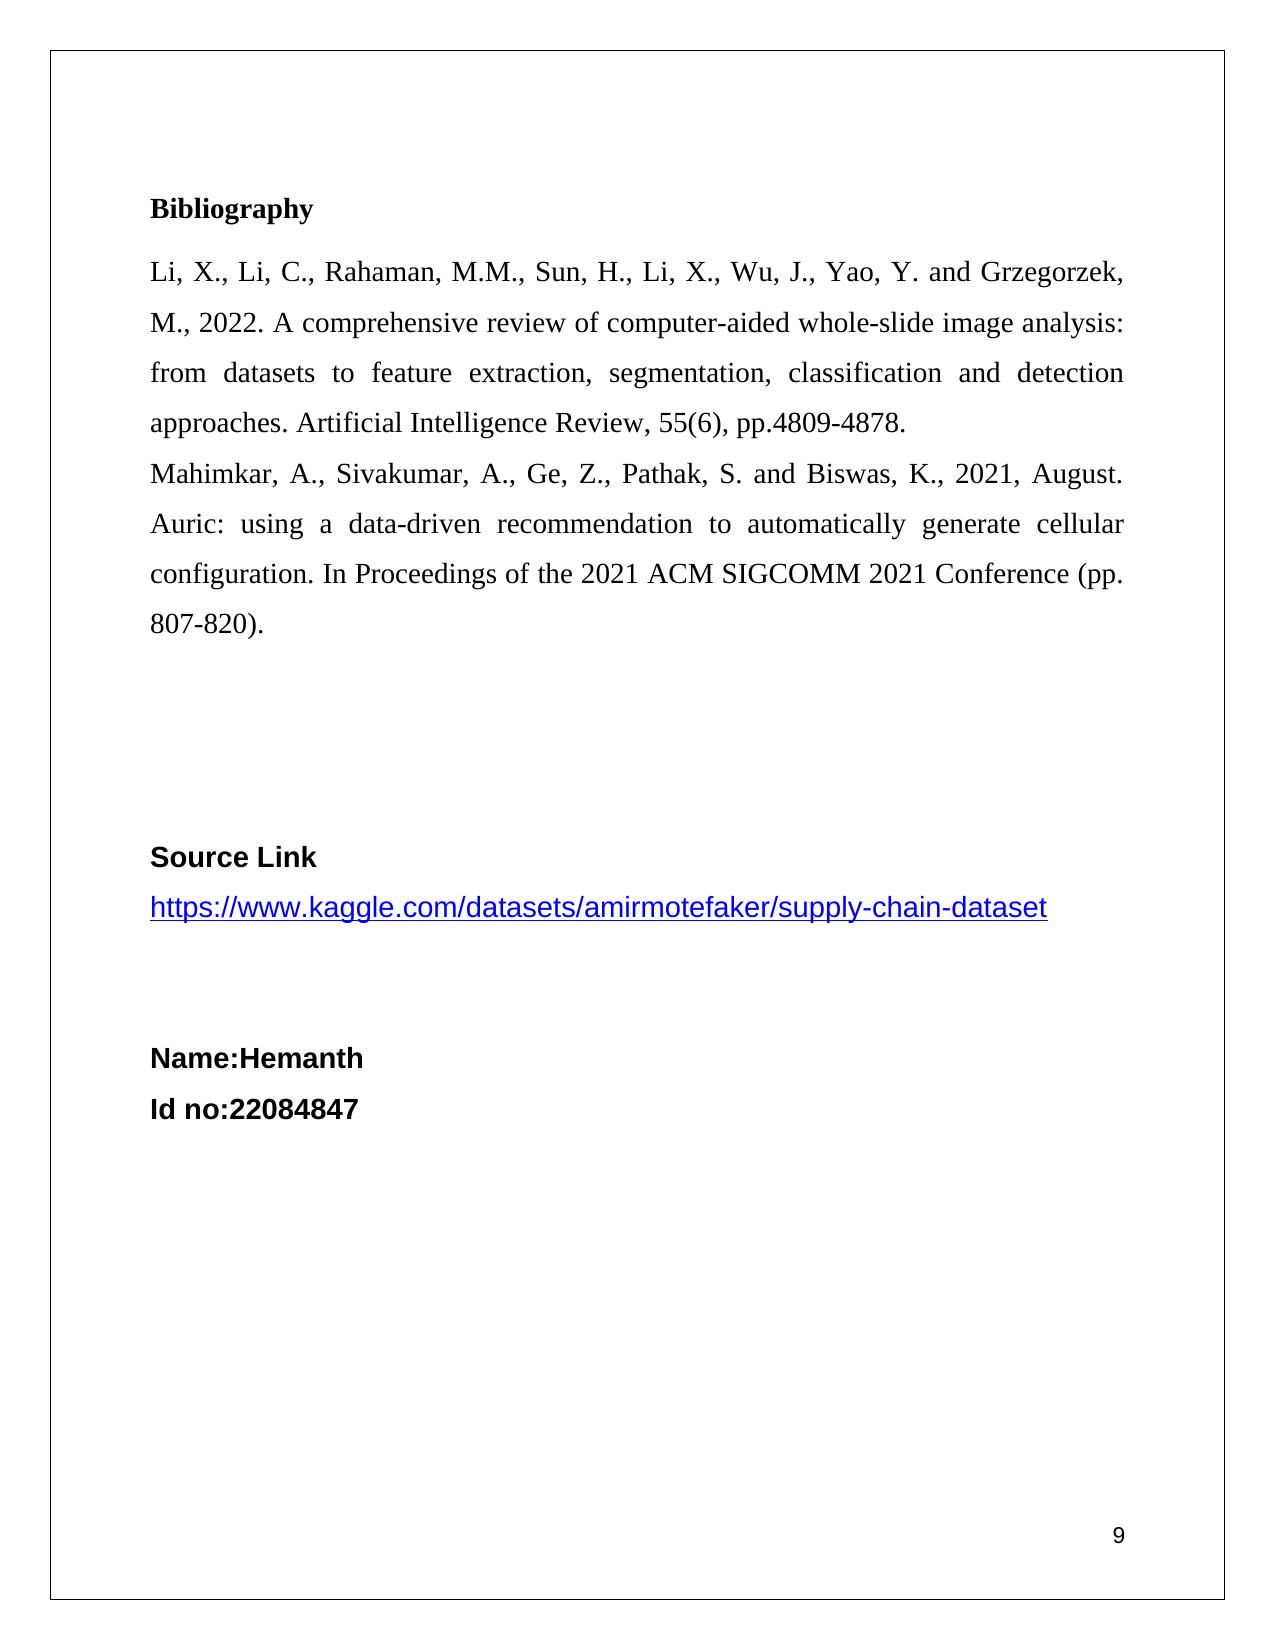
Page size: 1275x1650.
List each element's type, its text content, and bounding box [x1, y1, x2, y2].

text https://www.kaggle.com/datasets/amirmotefaker/supply-chain-dataset [150, 891, 1125, 924]
subtitle Bibliography [150, 192, 1125, 225]
text Id no:22084847 [150, 1092, 1125, 1125]
text Mahimkar, A., Sivakumar, A., Ge, Z., Pathak, S. and Biswas, K., 2021, August. Auric: using a data-driven recommendation to automatically generate cellular configuration. In Proceedings of the 2021 ACM SIGCOMM 2021 Conference (pp. 807-820). [150, 456, 1125, 640]
text Li, X., Li, C., Rahaman, M.M., Sun, H., Li, X., Wu, J., Yao, Y. and Grzegorzek, M., 2022. A comprehensive review of computer-aided whole-slide image analysis: from datasets to feature extraction, segmentation, classification and detection approaches. Artificial Intelligence Review, 55(6), pp.4809-4878. [150, 254, 1125, 439]
text Source Link [150, 758, 1125, 874]
text Name:Hemanth [150, 1041, 1125, 1075]
